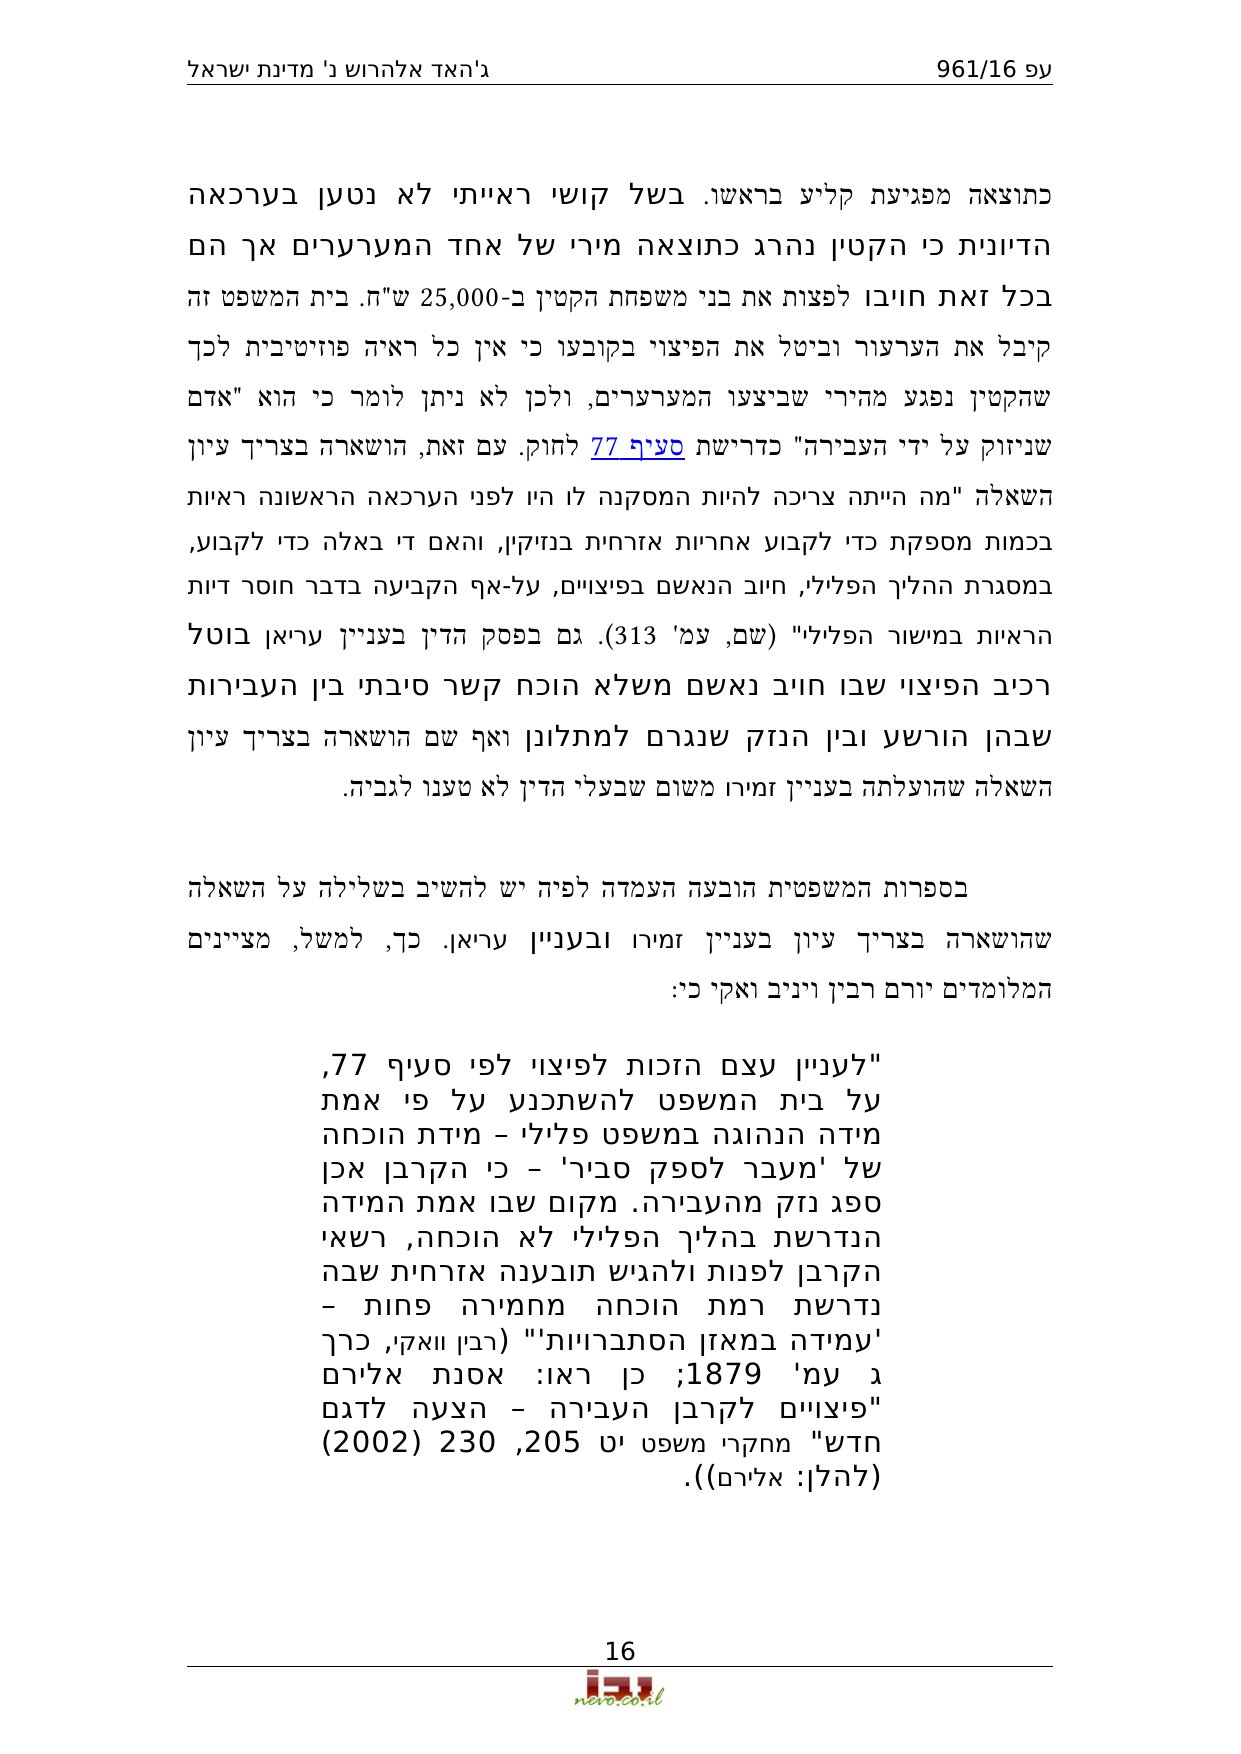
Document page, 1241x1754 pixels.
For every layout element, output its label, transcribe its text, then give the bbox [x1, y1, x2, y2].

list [187, 177, 1053, 803]
picture [574, 1669, 666, 1707]
list בספרות המשפטית הובעה העמדה לפיה יש להשיב בשלילה על השאלה שהושארה בצריך עיון בעניין זמירו ובעניין עריאן. כך, למשל, מציינים המלומדים יורם רבין ויניב ואקי כי: [187, 871, 1053, 1005]
text "לעניין עצם הזכות לפיצוי לפי סעיף 77, על בית המשפט להשתכנע על פי אמת מידה הנהוגה במשפט פלילי – מידת הוכחה של 'מעבר לספק סביר' – כי הקרבן אכן ספג נזק מהעבירה. מקום שבו אמת המידה הנדרשת בהליך הפלילי לא הוכחה, רשאי הקרבן לפנות ולהגיש תובענה אזרחית שבה נדרשת רמת הוכחה מחמירה פחות – 'עמידה במאזן הסתברויות'" (רבין וואקי, כרך ג עמ' 1879; כן ראו: אסנת אלירם "פיצויים לקרבן העבירה – הצעה לדגם חדש" מחקרי משפט יט 205, 230 (2002) (להלן: אלירם)). [321, 1048, 882, 1493]
